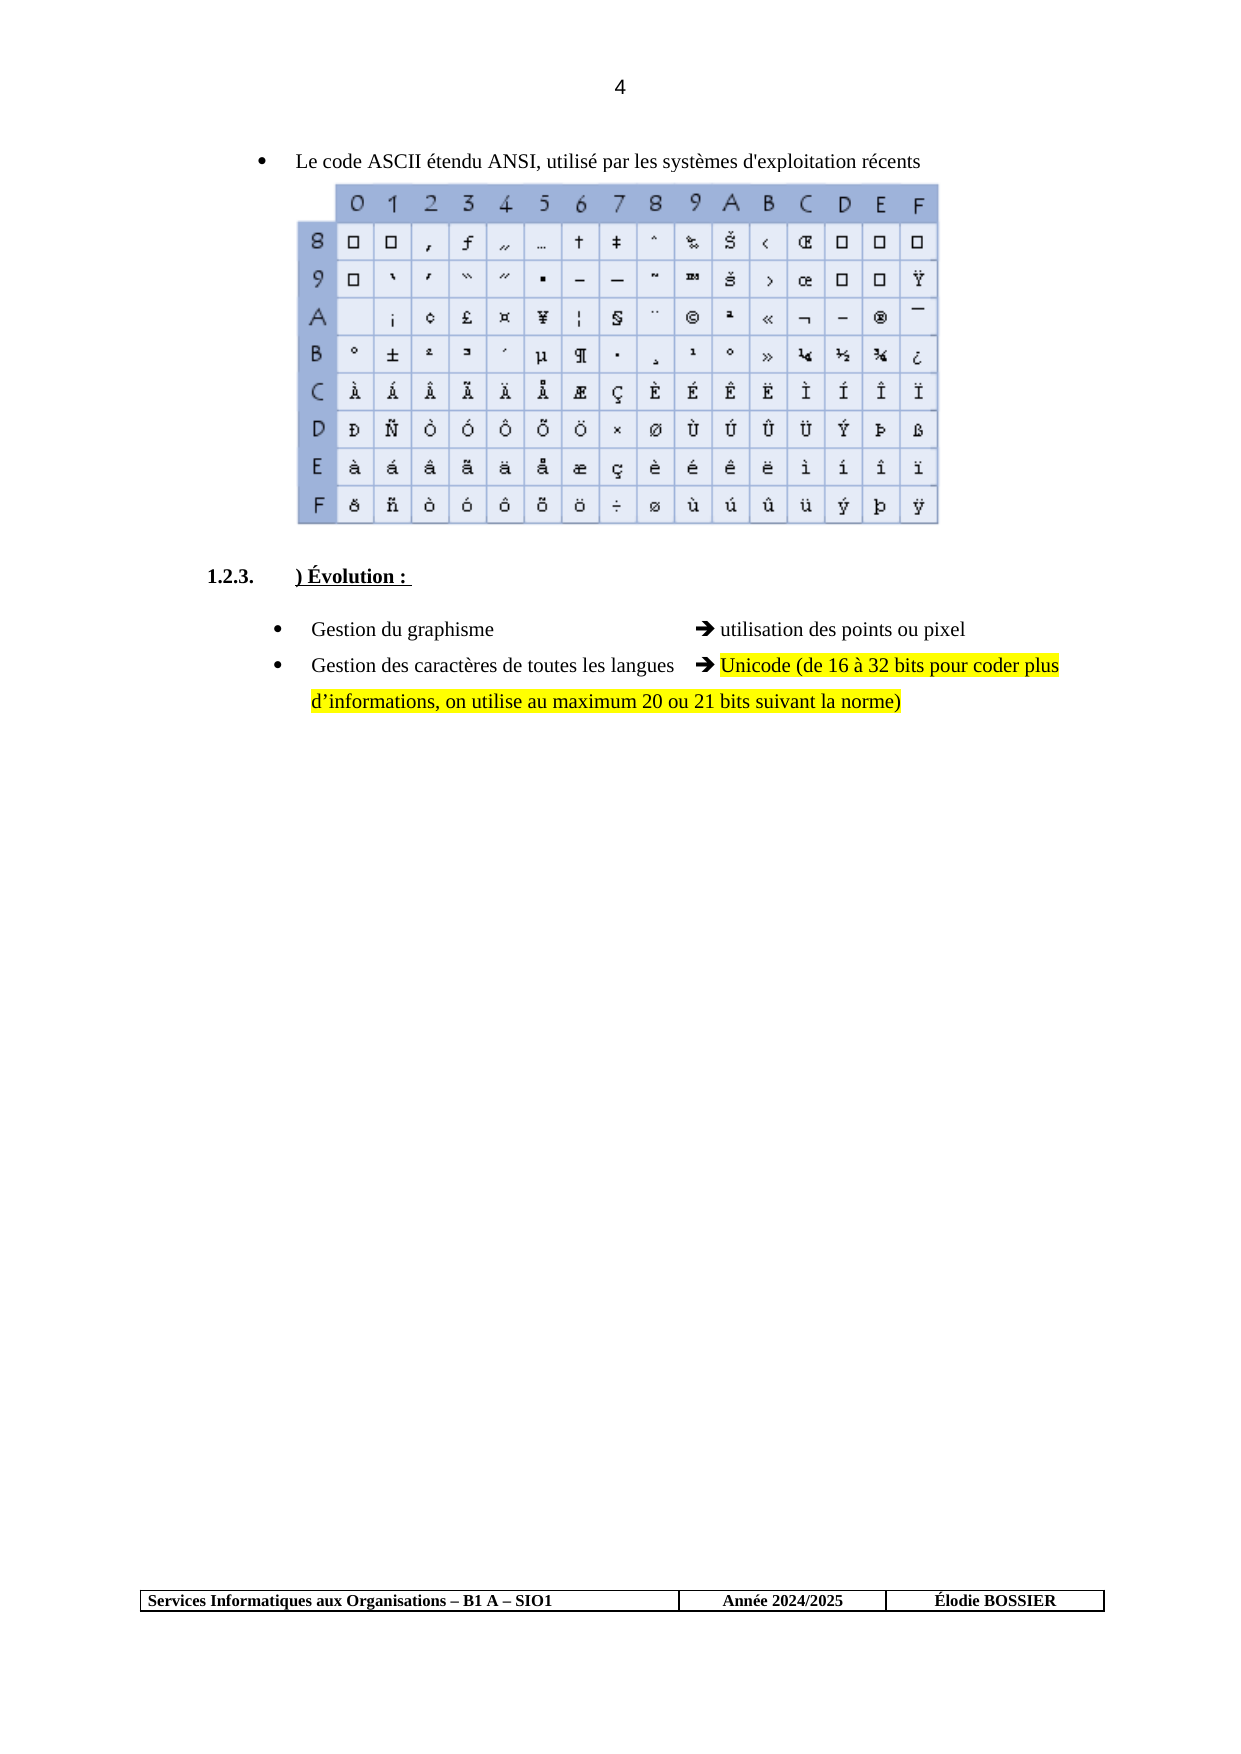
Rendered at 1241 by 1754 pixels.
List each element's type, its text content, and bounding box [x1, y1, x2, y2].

picture [281, 172, 959, 540]
text ) Évolution : [207, 564, 1092, 588]
list Gestion des caractères de toutes les langues Unicode (de 16 à 32 bits pour coder plus d’informations, on utilise au maximum 20 ou 21 bits suivant la norme) [274, 653, 1092, 713]
list Le code ASCII étendu ANSI, utilisé par les systèmes d'exploitation récents [258, 148, 1092, 173]
list Gestion du graphisme utilisation des points ou pixel [274, 617, 1092, 641]
